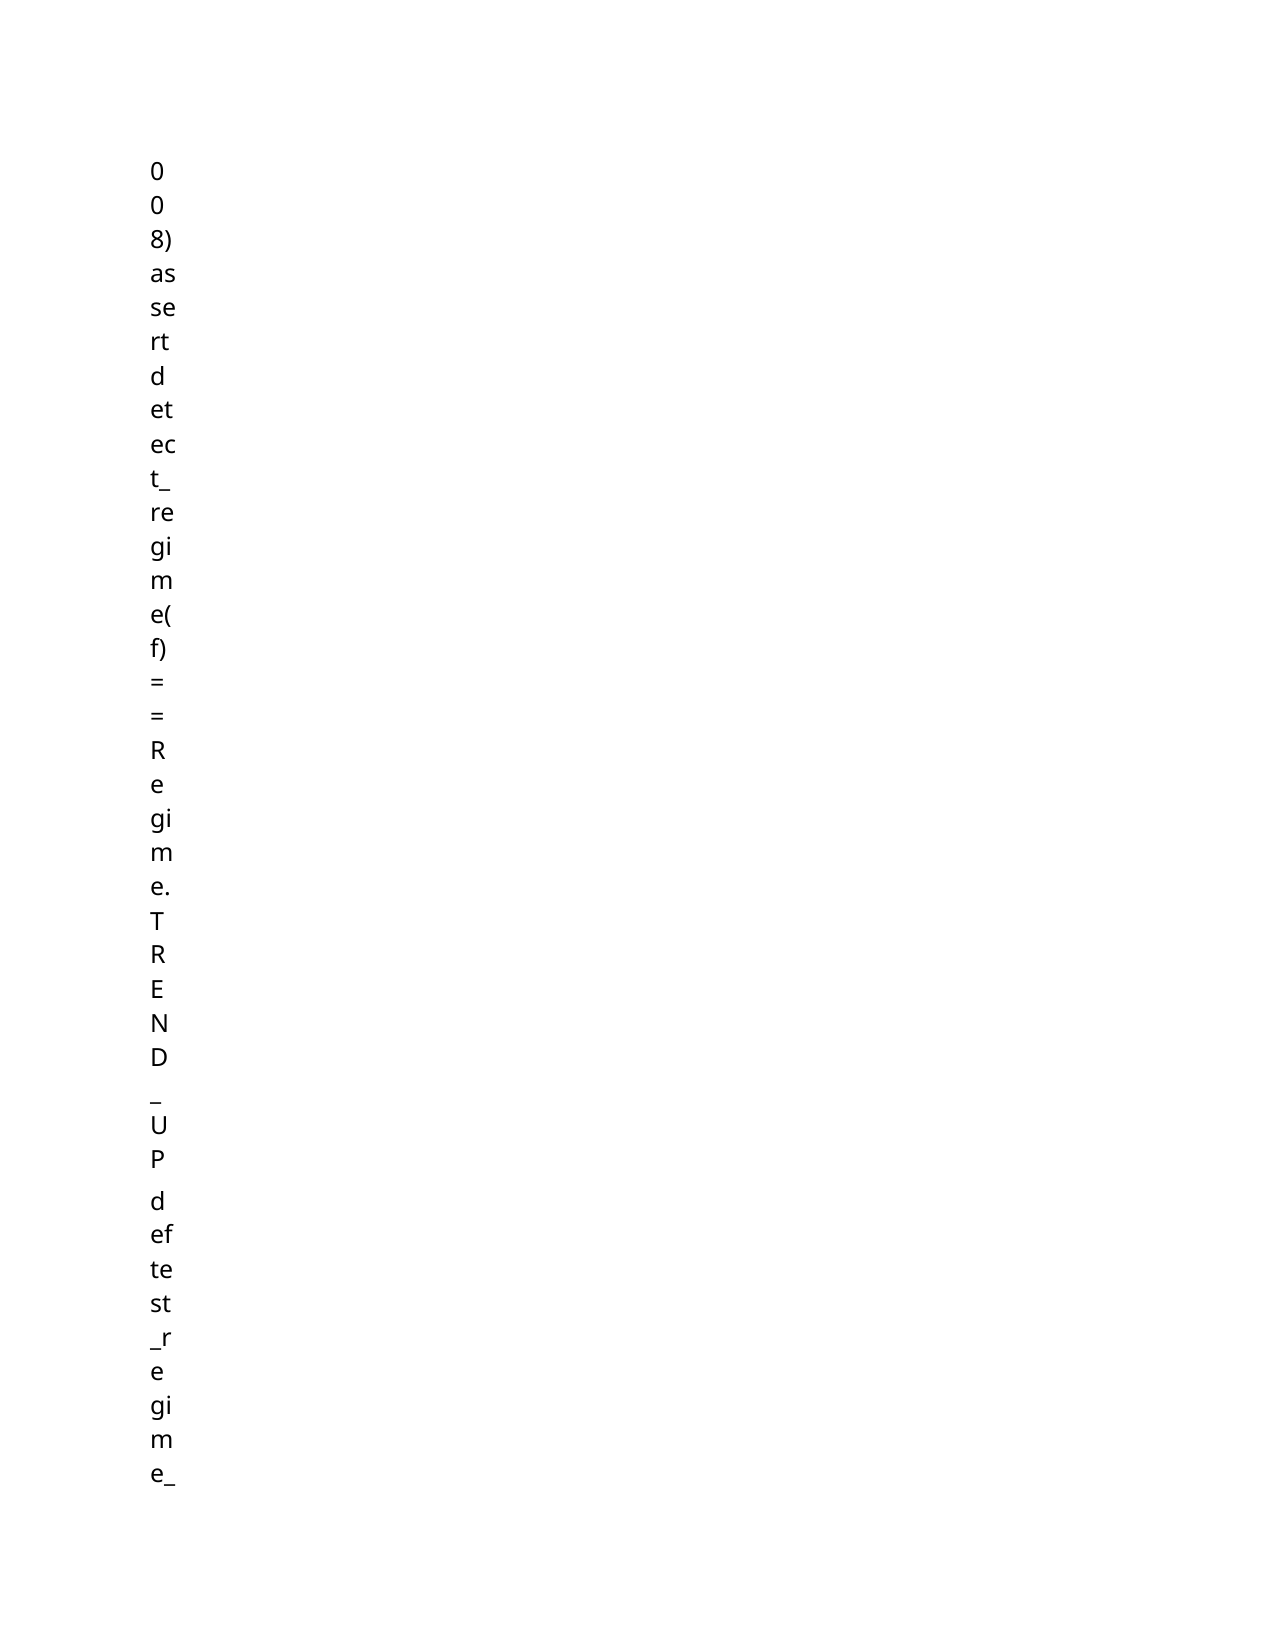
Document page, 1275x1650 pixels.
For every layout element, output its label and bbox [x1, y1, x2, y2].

table_cell [139, 150, 187, 1179]
table_cell [139, 1179, 187, 1490]
